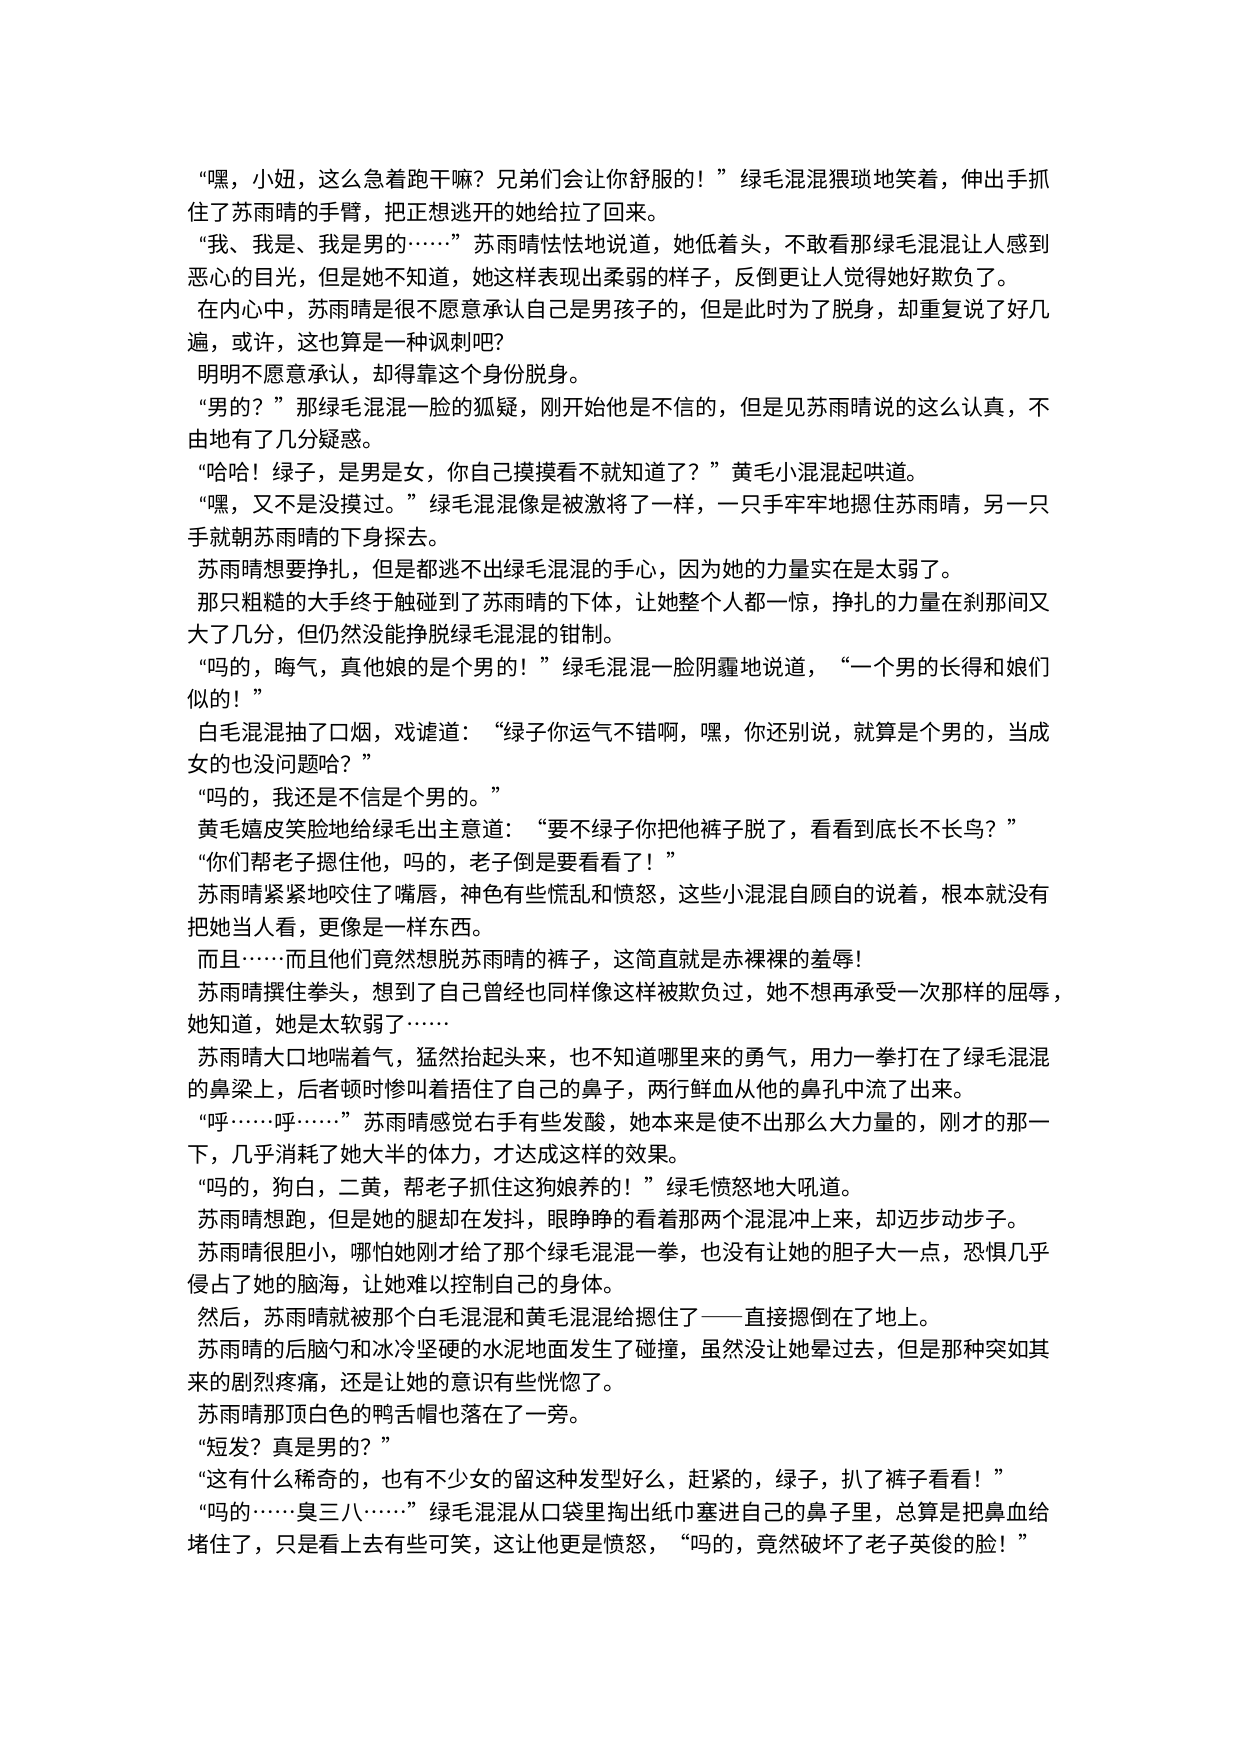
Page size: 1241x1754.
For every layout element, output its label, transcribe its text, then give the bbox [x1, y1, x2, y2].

text “你们帮老子摁住他，吗的，老子倒是要看看了！” [187, 844, 1053, 877]
text “短发？真是男的？” [187, 1429, 1053, 1462]
text 黄毛嬉皮笑脸地给绿毛出主意道：“要不绿子你把他裤子脱了，看看到底长不长鸟？” [187, 812, 1053, 844]
text 在内心中，苏雨晴是很不愿意承认自己是男孩子的，但是此时为了脱身，却重复说了好几遍，或许，这也算是一种讽刺吧？ [187, 292, 1053, 357]
text 白毛混混抽了口烟，戏谑道：“绿子你运气不错啊，嘿，你还别说，就算是个男的，当成女的也没问题哈？” [187, 714, 1053, 779]
text “吗的，我还是不信是个男的。” [187, 779, 1053, 812]
text 苏雨晴很胆小，哪怕她刚才给了那个绿毛混混一拳，也没有让她的胆子大一点，恐惧几乎侵占了她的脑海，让她难以控制自己的身体。 [187, 1234, 1053, 1299]
text 苏雨晴撰住拳头，想到了自己曾经也同样像这样被欺负过，她不想再承受一次那样的屈辱，她知道，她是太软弱了…… [187, 974, 1053, 1039]
text 然后，苏雨晴就被那个白毛混混和黄毛混混给摁住了——直接摁倒在了地上。 [187, 1299, 1053, 1332]
text “这有什么稀奇的，也有不少女的留这种发型好么，赶紧的，绿子，扒了裤子看看！” [187, 1462, 1053, 1494]
text “吗的，晦气，真他娘的是个男的！”绿毛混混一脸阴霾地说道，“一个男的长得和娘们似的！” [187, 649, 1053, 714]
text 那只粗糙的大手终于触碰到了苏雨晴的下体，让她整个人都一惊，挣扎的力量在刹那间又大了几分，但仍然没能挣脱绿毛混混的钳制。 [187, 584, 1053, 649]
text 明明不愿意承认，却得靠这个身份脱身。 [187, 357, 1053, 389]
text “男的？”那绿毛混混一脸的狐疑，刚开始他是不信的，但是见苏雨晴说的这么认真，不由地有了几分疑惑。 [187, 389, 1053, 454]
text 苏雨晴大口地喘着气，猛然抬起头来，也不知道哪里来的勇气，用力一拳打在了绿毛混混的鼻梁上，后者顿时惨叫着捂住了自己的鼻子，两行鲜血从他的鼻孔中流了出来。 [187, 1039, 1053, 1104]
text “呼……呼……”苏雨晴感觉右手有些发酸，她本来是使不出那么大力量的，刚才的那一下，几乎消耗了她大半的体力，才达成这样的效果。 [187, 1104, 1053, 1169]
text 苏雨晴想要挣扎，但是都逃不出绿毛混混的手心，因为她的力量实在是太弱了。 [187, 552, 1053, 584]
text “嘿，又不是没摸过。”绿毛混混像是被激将了一样，一只手牢牢地摁住苏雨晴，另一只手就朝苏雨晴的下身探去。 [187, 487, 1053, 552]
text 苏雨晴那顶白色的鸭舌帽也落在了一旁。 [187, 1397, 1053, 1429]
text “吗的……臭三八……”绿毛混混从口袋里掏出纸巾塞进自己的鼻子里，总算是把鼻血给堵住了，只是看上去有些可笑，这让他更是愤怒，“吗的，竟然破坏了老子英俊的脸！” [187, 1494, 1053, 1559]
text “我、我是、我是男的……”苏雨晴怯怯地说道，她低着头，不敢看那绿毛混混让人感到恶心的目光，但是她不知道，她这样表现出柔弱的样子，反倒更让人觉得她好欺负了。 [187, 227, 1053, 292]
text 苏雨晴紧紧地咬住了嘴唇，神色有些慌乱和愤怒，这些小混混自顾自的说着，根本就没有把她当人看，更像是一样东西。 [187, 877, 1053, 942]
text 而且……而且他们竟然想脱苏雨晴的裤子，这简直就是赤裸裸的羞辱！ [187, 942, 1053, 974]
text 苏雨晴想跑，但是她的腿却在发抖，眼睁睁的看着那两个混混冲上来，却迈步动步子。 [187, 1202, 1053, 1234]
text “嘿，小妞，这么急着跑干嘛？兄弟们会让你舒服的！”绿毛混混猥琐地笑着，伸出手抓住了苏雨晴的手臂，把正想逃开的她给拉了回来。 [187, 162, 1053, 227]
text 苏雨晴的后脑勺和冰冷坚硬的水泥地面发生了碰撞，虽然没让她晕过去，但是那种突如其来的剧烈疼痛，还是让她的意识有些恍惚了。 [187, 1332, 1053, 1397]
text “吗的，狗白，二黄，帮老子抓住这狗娘养的！”绿毛愤怒地大吼道。 [187, 1169, 1053, 1202]
text “哈哈！绿子，是男是女，你自己摸摸看不就知道了？”黄毛小混混起哄道。 [187, 454, 1053, 487]
